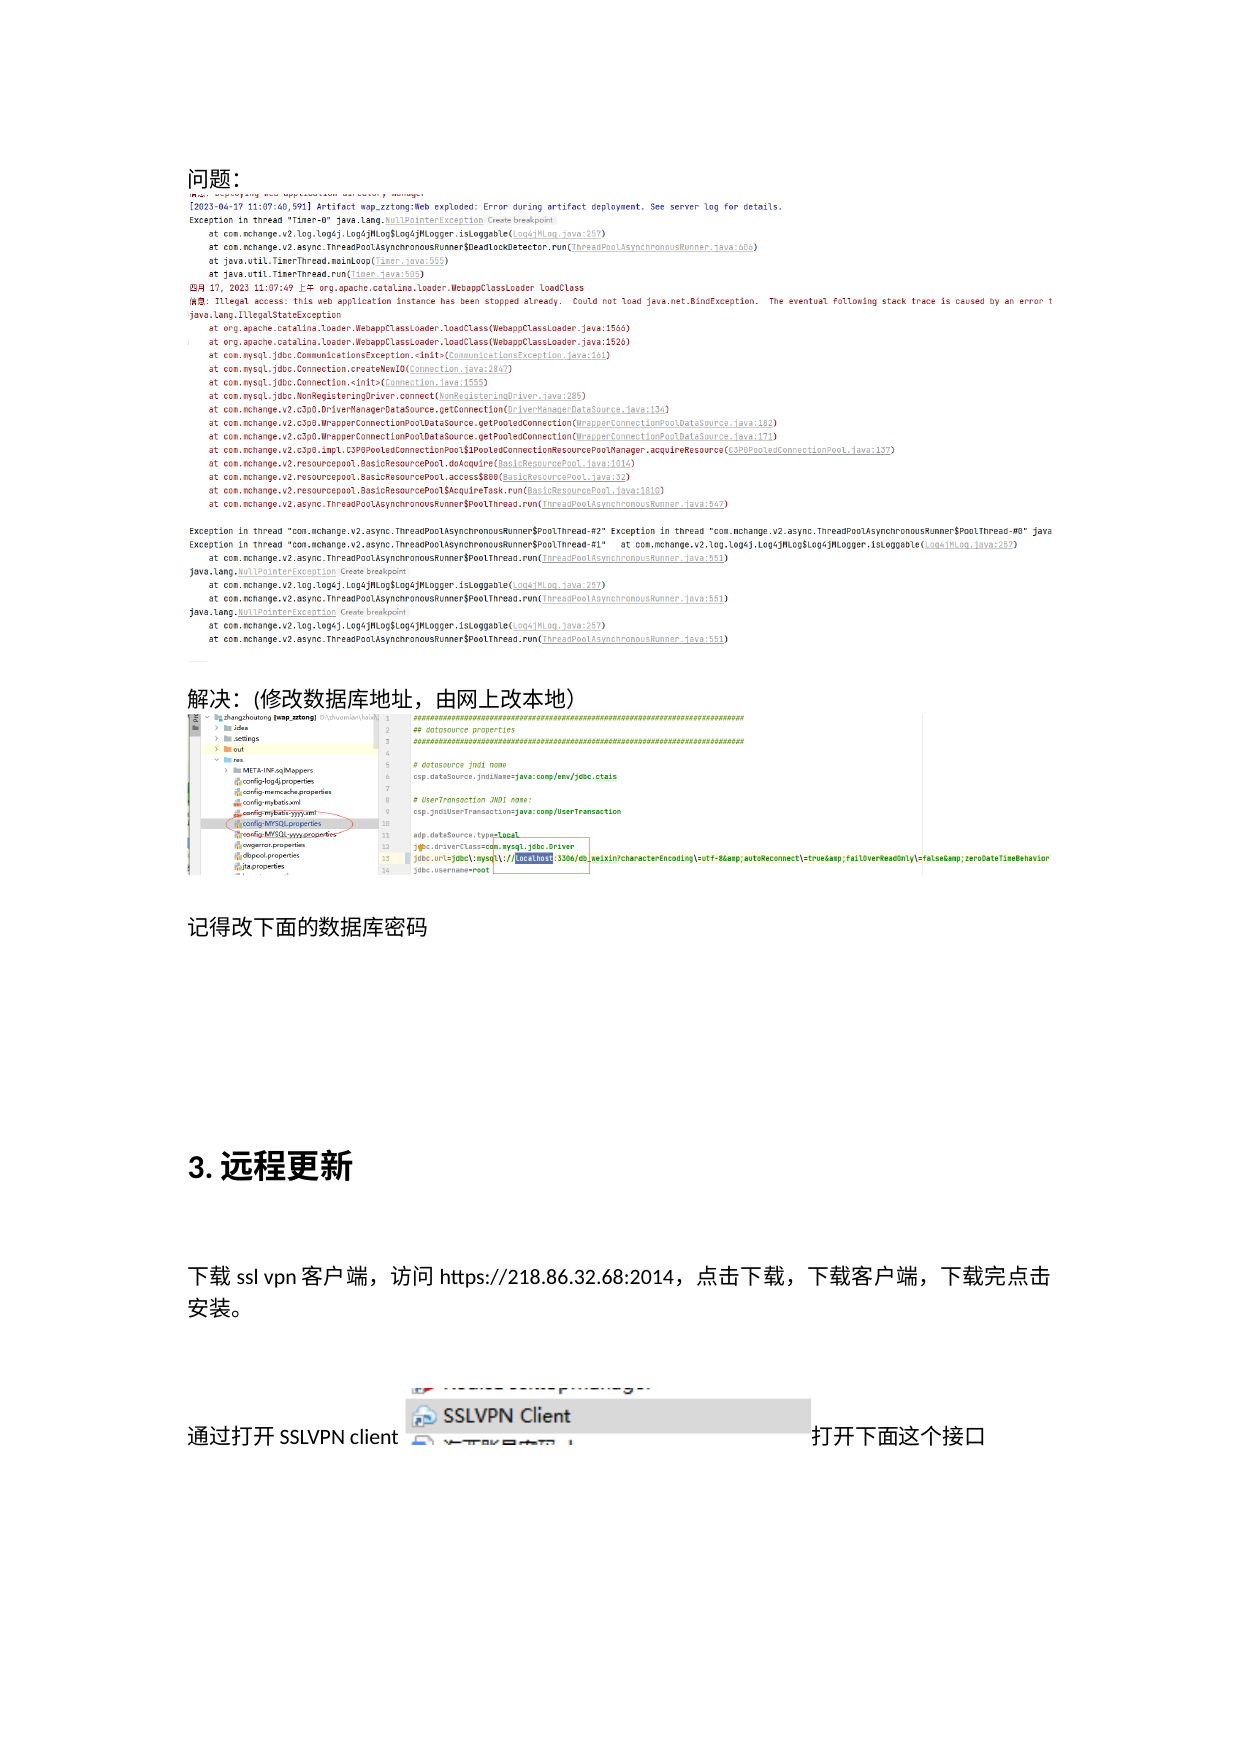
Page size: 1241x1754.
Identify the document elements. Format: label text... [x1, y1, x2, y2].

list 下载ssl vpn客户端，访问https://218.86.32.68:2014，点击下载，下载客户端，下载完点击安装。 [187, 1258, 1053, 1323]
subtitle 远程更新 [187, 1132, 1053, 1197]
text 记得改下面的数据库密码 [187, 909, 1053, 942]
picture [398, 1388, 812, 1445]
text 问题： [187, 162, 1053, 194]
picture [187, 194, 1052, 662]
picture [187, 714, 1051, 875]
